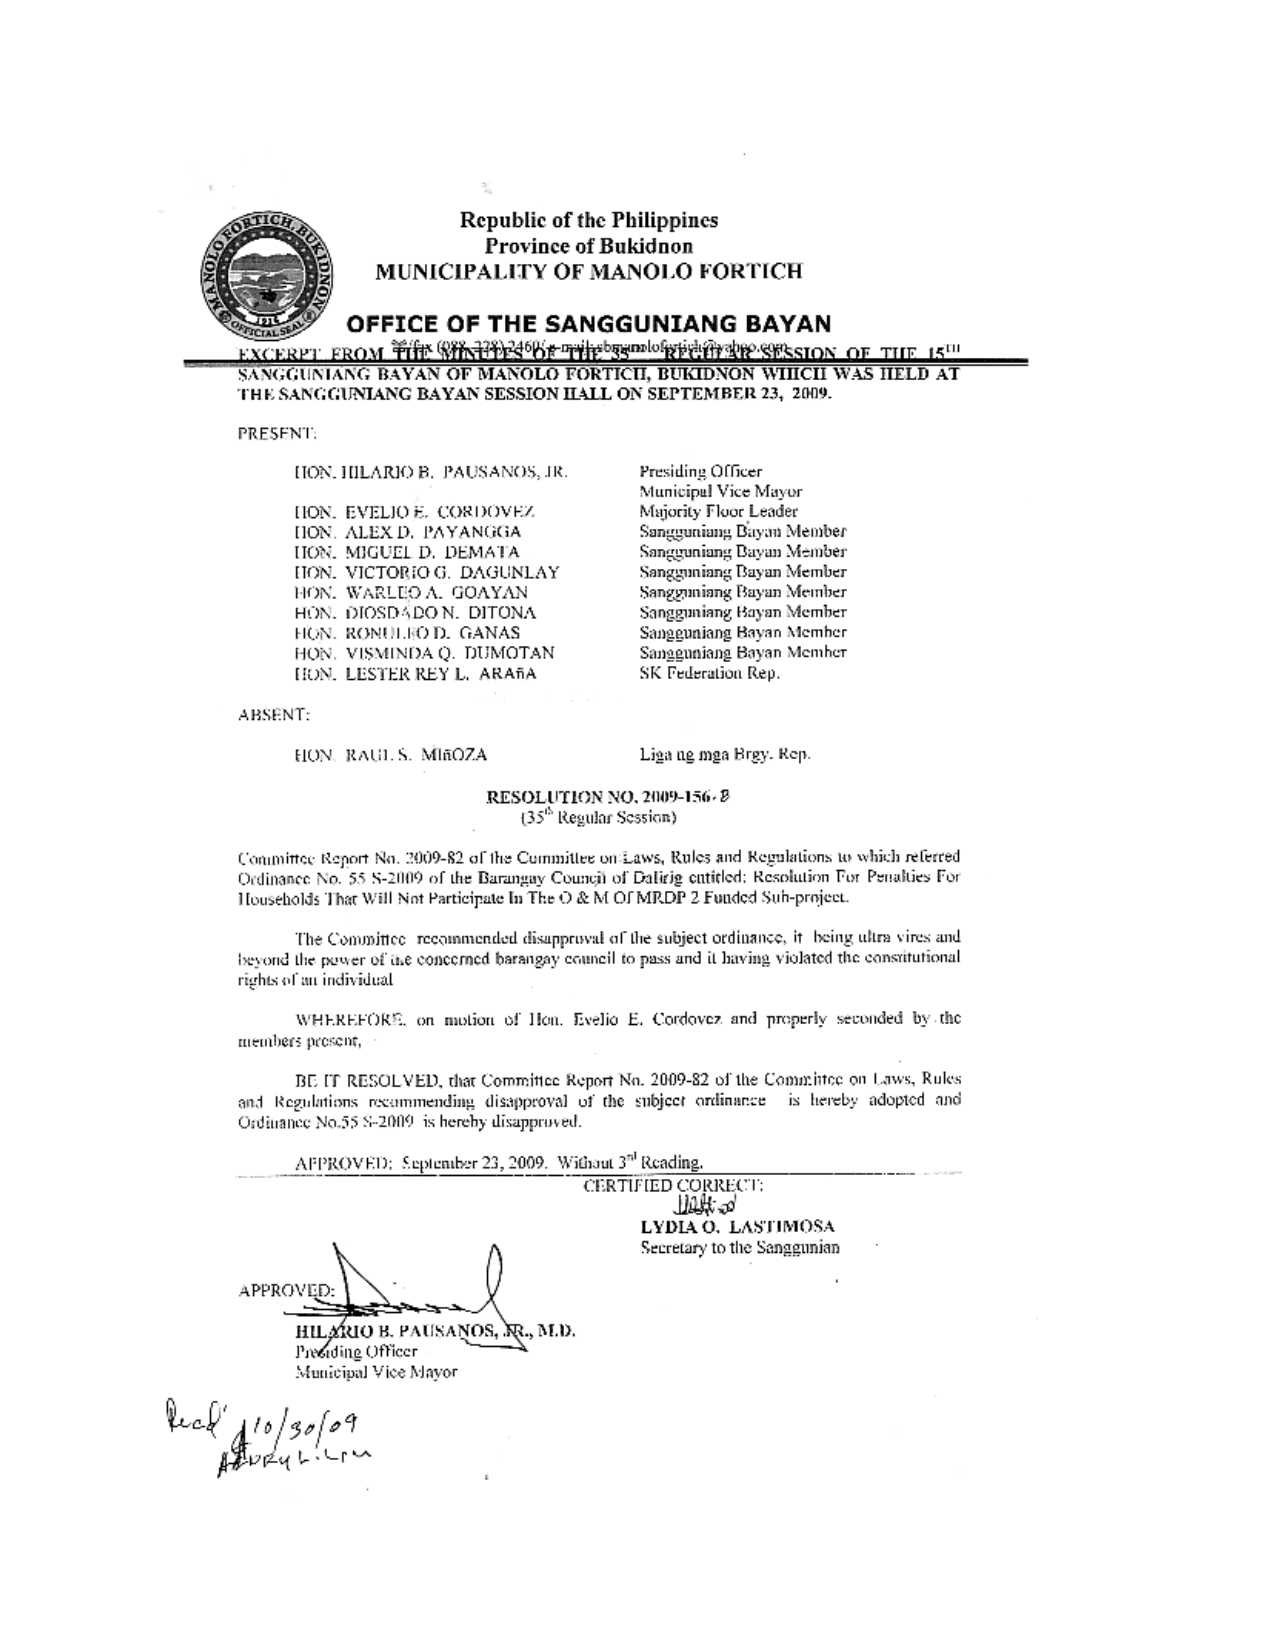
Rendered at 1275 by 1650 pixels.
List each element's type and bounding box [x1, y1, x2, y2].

picture [150, 149, 1038, 1500]
